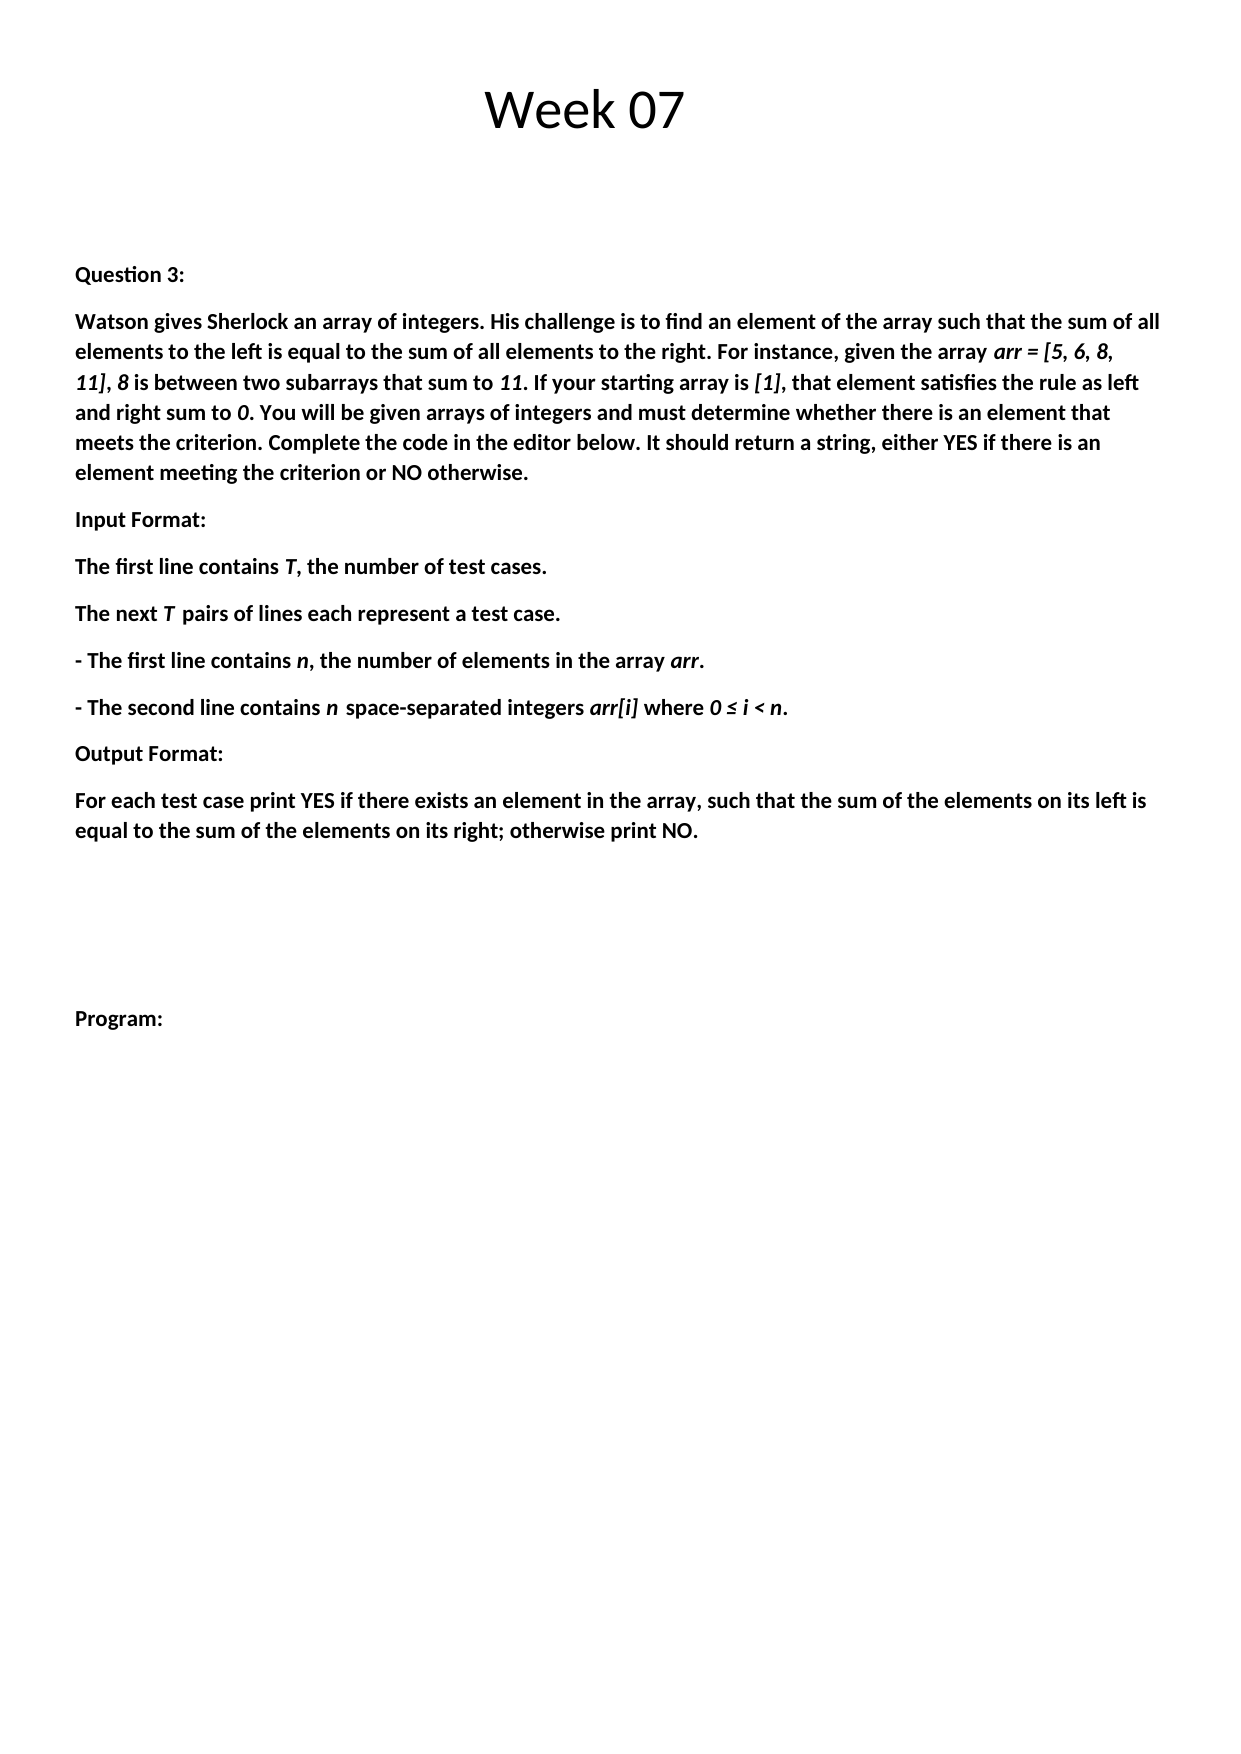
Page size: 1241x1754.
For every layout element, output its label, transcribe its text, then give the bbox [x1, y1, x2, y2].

text Watson gives Sherlock an array of integers. His challenge is to find an element of the array such that the sum of all elements to the left is equal to the sum of all elements to the right. For instance, given the array arr = [5, 6, 8, 11], 8 is between two subarrays that sum to 11. If your starting array is [1], that element satisfies the rule as left and right sum to 0. You will be given arrays of integers and must determine whether there is an element that meets the criterion. Complete the code in the editor below. It should return a string, either YES if there is an element meeting the criterion or NO otherwise. [75, 307, 1165, 486]
text For each test case print YES if there exists an element in the array, such that the sum of the elements on its left is equal to the sum of the elements on its right; otherwise print NO. [75, 786, 1165, 845]
text Program: [75, 1004, 1165, 1032]
text Output Format: [75, 739, 1165, 768]
text - The second line contains n space-separated integers arr[i] where 0 ≤ i < n. [75, 693, 1165, 721]
text - The first line contains n, the number of elements in the array arr. [75, 646, 1165, 674]
text Input Format: [75, 505, 1165, 533]
text Question 3: [75, 260, 1165, 288]
text The first line contains T, the number of test cases. [75, 552, 1165, 580]
text The next T pairs of lines each represent a test case. [75, 599, 1165, 627]
